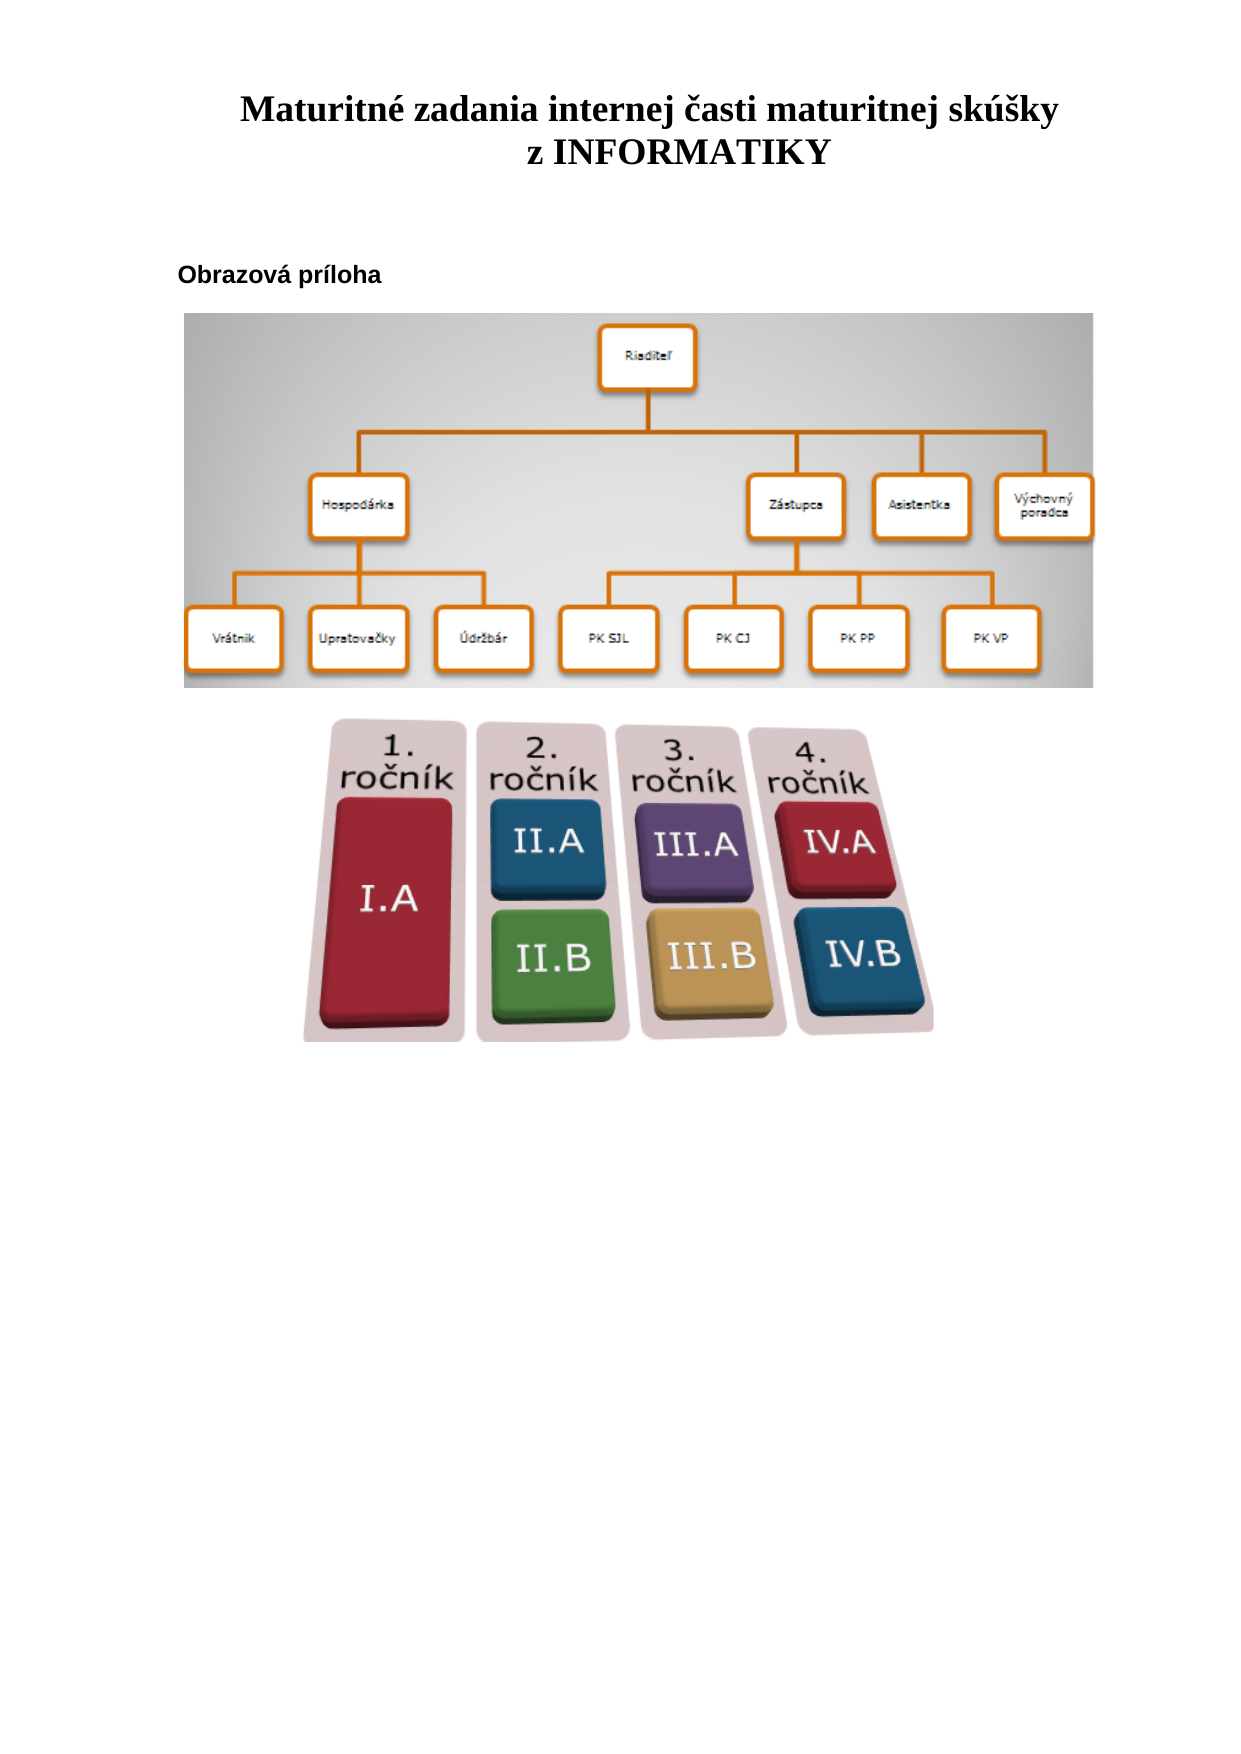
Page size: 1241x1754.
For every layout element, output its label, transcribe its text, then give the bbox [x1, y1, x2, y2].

picture [293, 696, 934, 1042]
text Obrazová príloha [177, 260, 1122, 289]
picture [183, 313, 1096, 688]
